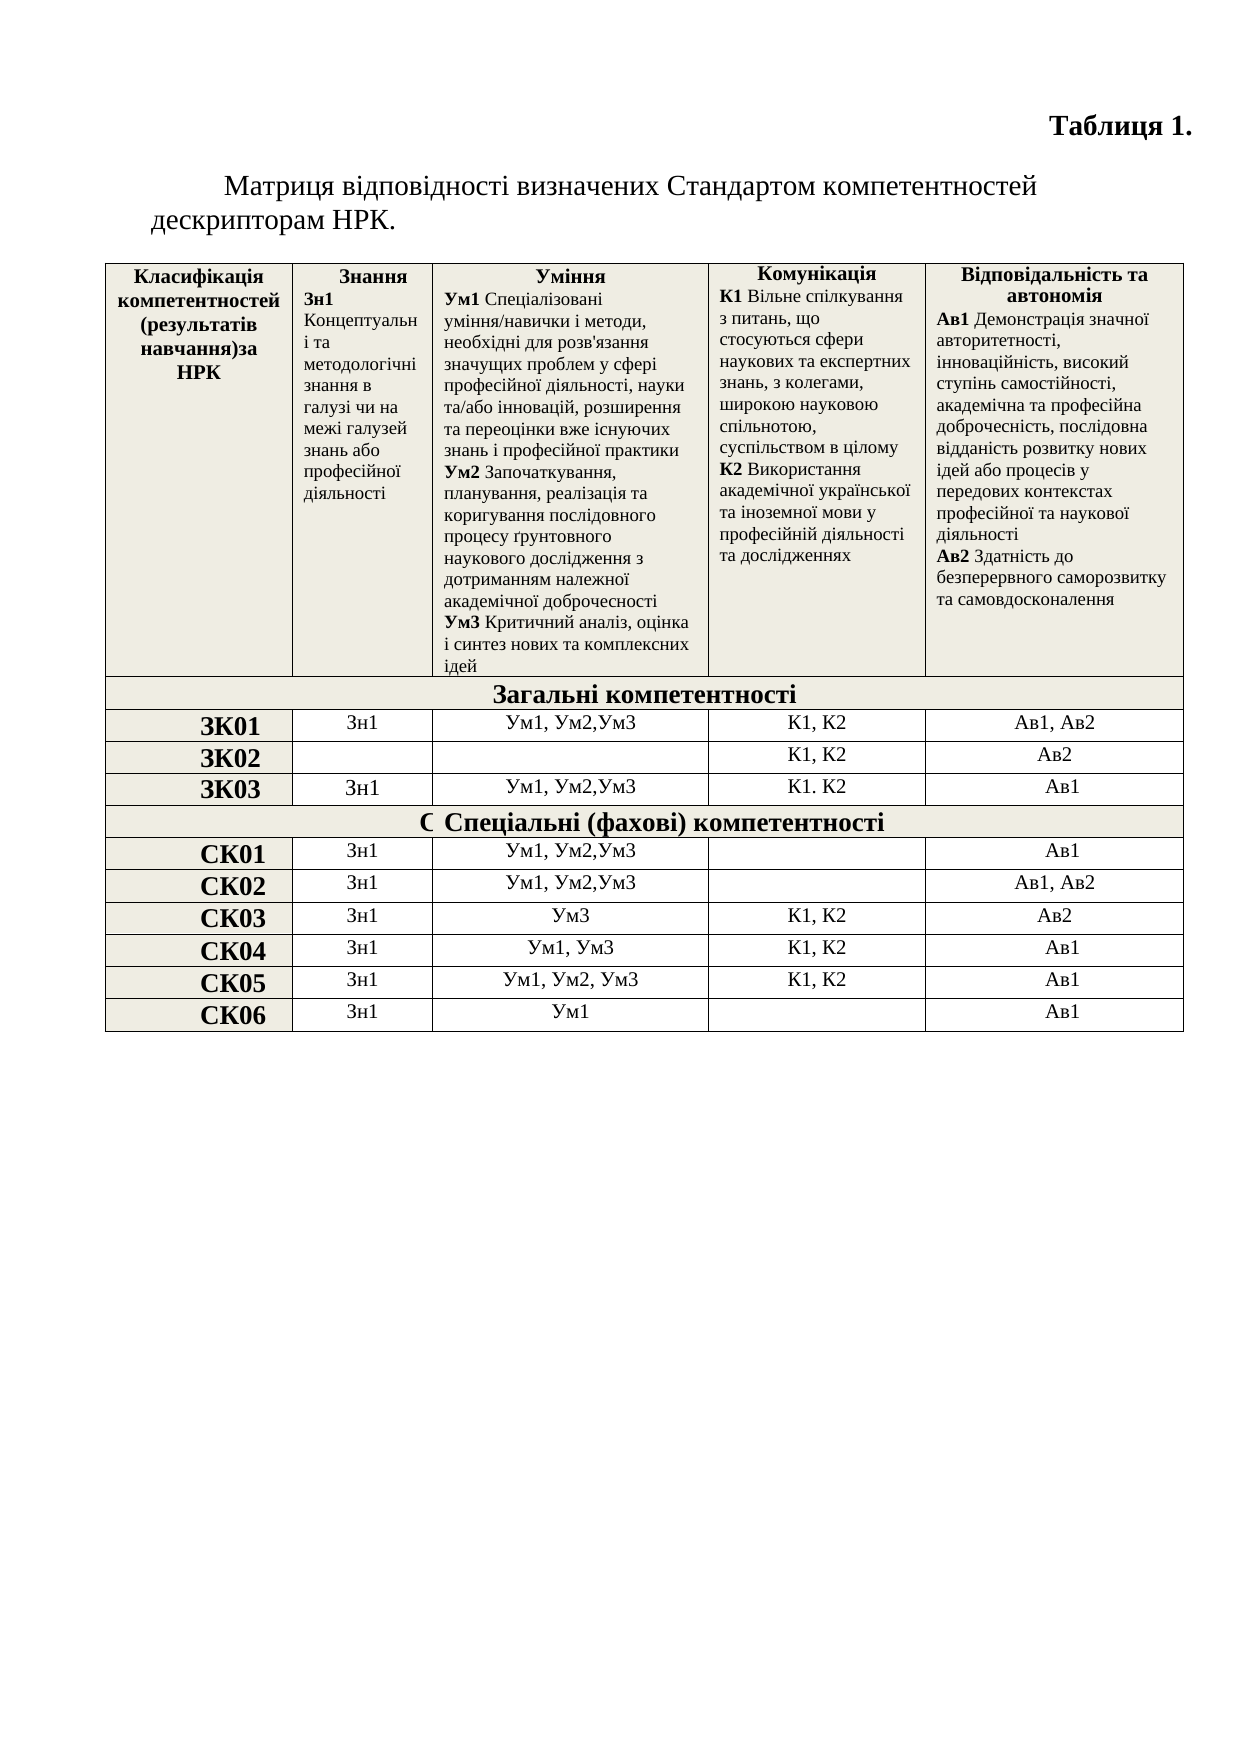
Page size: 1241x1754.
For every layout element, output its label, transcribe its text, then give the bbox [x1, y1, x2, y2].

table_cell СК03 [106, 903, 292, 933]
table_cell [709, 838, 925, 869]
table_cell Зн1 [293, 903, 432, 933]
table_cell Ум3 [433, 903, 708, 933]
table_cell Ум1, Ум2, Ум3 [433, 967, 708, 998]
text Таблиця 1. [97, 108, 1192, 141]
table_cell Ав1 [926, 935, 1183, 966]
table_cell СК06 [106, 999, 292, 1031]
table_cell СК05 [106, 967, 292, 998]
text Матриця відповідності визначених Стандартом компетентностей дескрипторам НРК. [151, 168, 1192, 236]
table_cell ЗК03 [106, 774, 292, 805]
table_cell Ав1 [926, 967, 1183, 998]
table_header Знання Зн1 Концептуальні та методологічні знання в галузі чи на межі галузей знань або професійної діяльності [293, 264, 432, 676]
table_cell ЗК01 [106, 710, 292, 741]
table_cell Ав1, Ав2 [926, 710, 1183, 741]
table_cell К1, К2 [709, 935, 925, 966]
table_cell Ум1, Ум2,Ум3 [433, 710, 708, 741]
table_cell Ум1, Ум2,Ум3 [433, 870, 708, 902]
table_cell СК04 [106, 935, 292, 966]
table_cell Зн1 [293, 774, 432, 805]
table_header Уміння Ум1 Спеціалізовані уміння/навички і методи, необхідні для розв'язання значущих проблем у сфері професійної діяльності, науки та/або інновацій, розширення та переоцінки вже існуючих знань і професійної практики Ум2 Започаткування, планування, реалізація та коригування послідовного процесу ґрунтовного наукового дослідження з дотриманням належної академічної доброчесності Ум3 Критичний аналіз, оцінка і синтез нових та комплексних ідей [433, 264, 708, 676]
table_cell [709, 870, 925, 902]
table_cell Ав1, Ав2 [926, 870, 1183, 902]
table_cell [293, 742, 432, 773]
table_cell С [106, 806, 433, 837]
table_header Відповідальність та автономія Ав1 Демонстрація значної авторитетності, інноваційність, високий ступінь самостійності, академічна та професійна доброчесність, послідовна відданість розвитку нових ідей або процесів у передових контекстах професійної та наукової діяльності Ав2 Здатність до безперервного саморозвитку та самовдосконалення [926, 264, 1183, 676]
table_cell Загальні компетентності [106, 677, 1183, 709]
table_cell Спеціальні (фахові) компетентності [433, 806, 1183, 837]
table_cell Ав1 [926, 999, 1183, 1031]
table_cell ЗК02 [106, 742, 292, 773]
table_cell Зн1 [293, 710, 432, 741]
table_cell Зн1 [293, 935, 432, 966]
table_cell Ав2 [926, 742, 1183, 773]
table_cell СК02 [106, 870, 292, 902]
table_cell К1, К2 [709, 903, 925, 933]
table_cell Ав1 [926, 774, 1183, 805]
table_cell К1, К2 [709, 742, 925, 773]
table_cell Ав1 [926, 838, 1183, 869]
table_cell К1, К2 [709, 967, 925, 998]
table_cell Ум1 [433, 999, 708, 1031]
table_cell Зн1 [293, 870, 432, 902]
table_cell К1, К2 [709, 710, 925, 741]
table_header Класифікація компетентностей (результатів навчання)за НРК [106, 264, 292, 676]
table_cell Ум1, Ум2,Ум3 [433, 838, 708, 869]
table_header Комунікація К1 Вільне спілкування з питань, що стосуються сфери наукових та експертних знань, з колегами, широкою науковою спільнотою, суспільством в цілому К2 Використання академічної української та іноземної мови у професійній діяльності та дослідженнях [709, 264, 925, 676]
table_cell К1. К2 [709, 774, 925, 805]
table_cell Ум1, Ум2,Ум3 [433, 774, 708, 805]
table_cell [433, 742, 708, 773]
table_cell Зн1 [293, 999, 432, 1031]
table_cell [709, 999, 925, 1031]
table_cell Зн1 [293, 967, 432, 998]
table_cell Ум1, Ум3 [433, 935, 708, 966]
table_cell Ав2 [926, 903, 1183, 933]
table_cell Зн1 [293, 838, 432, 869]
table_cell СК01 [106, 838, 292, 869]
